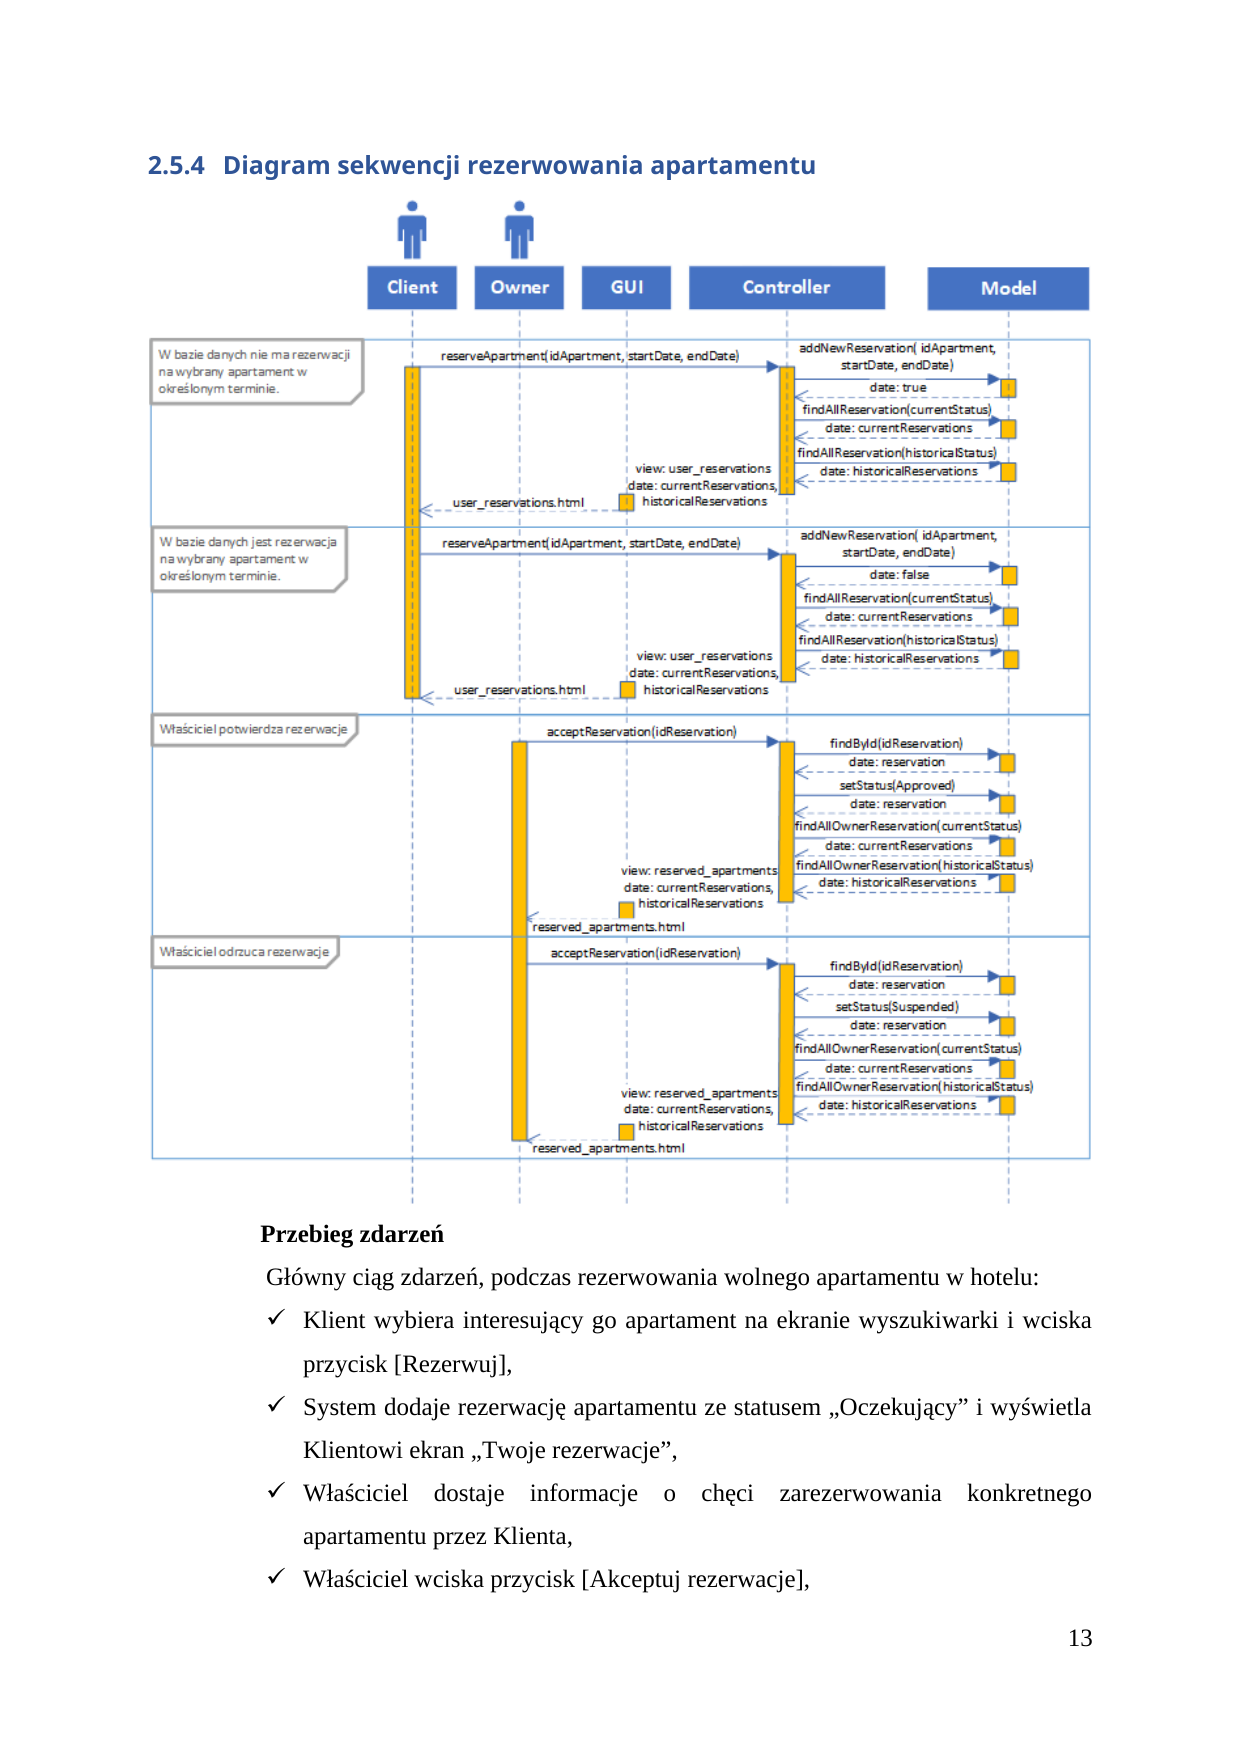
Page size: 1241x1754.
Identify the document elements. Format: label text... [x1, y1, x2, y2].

picture [148, 198, 1092, 1205]
list Właściciel dostaje informacje o chęci zarezerwowania konkretnego apartamentu przez Klienta, [266, 1478, 1093, 1550]
subtitle Diagram sekwencji rezerwowania apartamentu [148, 148, 1093, 182]
list System dodaje rezerwację apartamentu ze statusem „Oczekujący” i wyświetla Klientowi ekran „Twoje rezerwacje”, [266, 1392, 1093, 1464]
text Główny ciąg zdarzeń, podczas rezerwowania wolnego apartamentu w hotelu: [266, 1262, 1093, 1291]
list Klient wybiera interesujący go apartament na ekranie wyszukiwarki i wciska przycisk [Rezerwuj], [266, 1306, 1093, 1377]
list Przebieg zdarzeń [260, 1219, 1093, 1248]
list Właściciel wciska przycisk [Akceptuj rezerwacje], [266, 1564, 1093, 1593]
